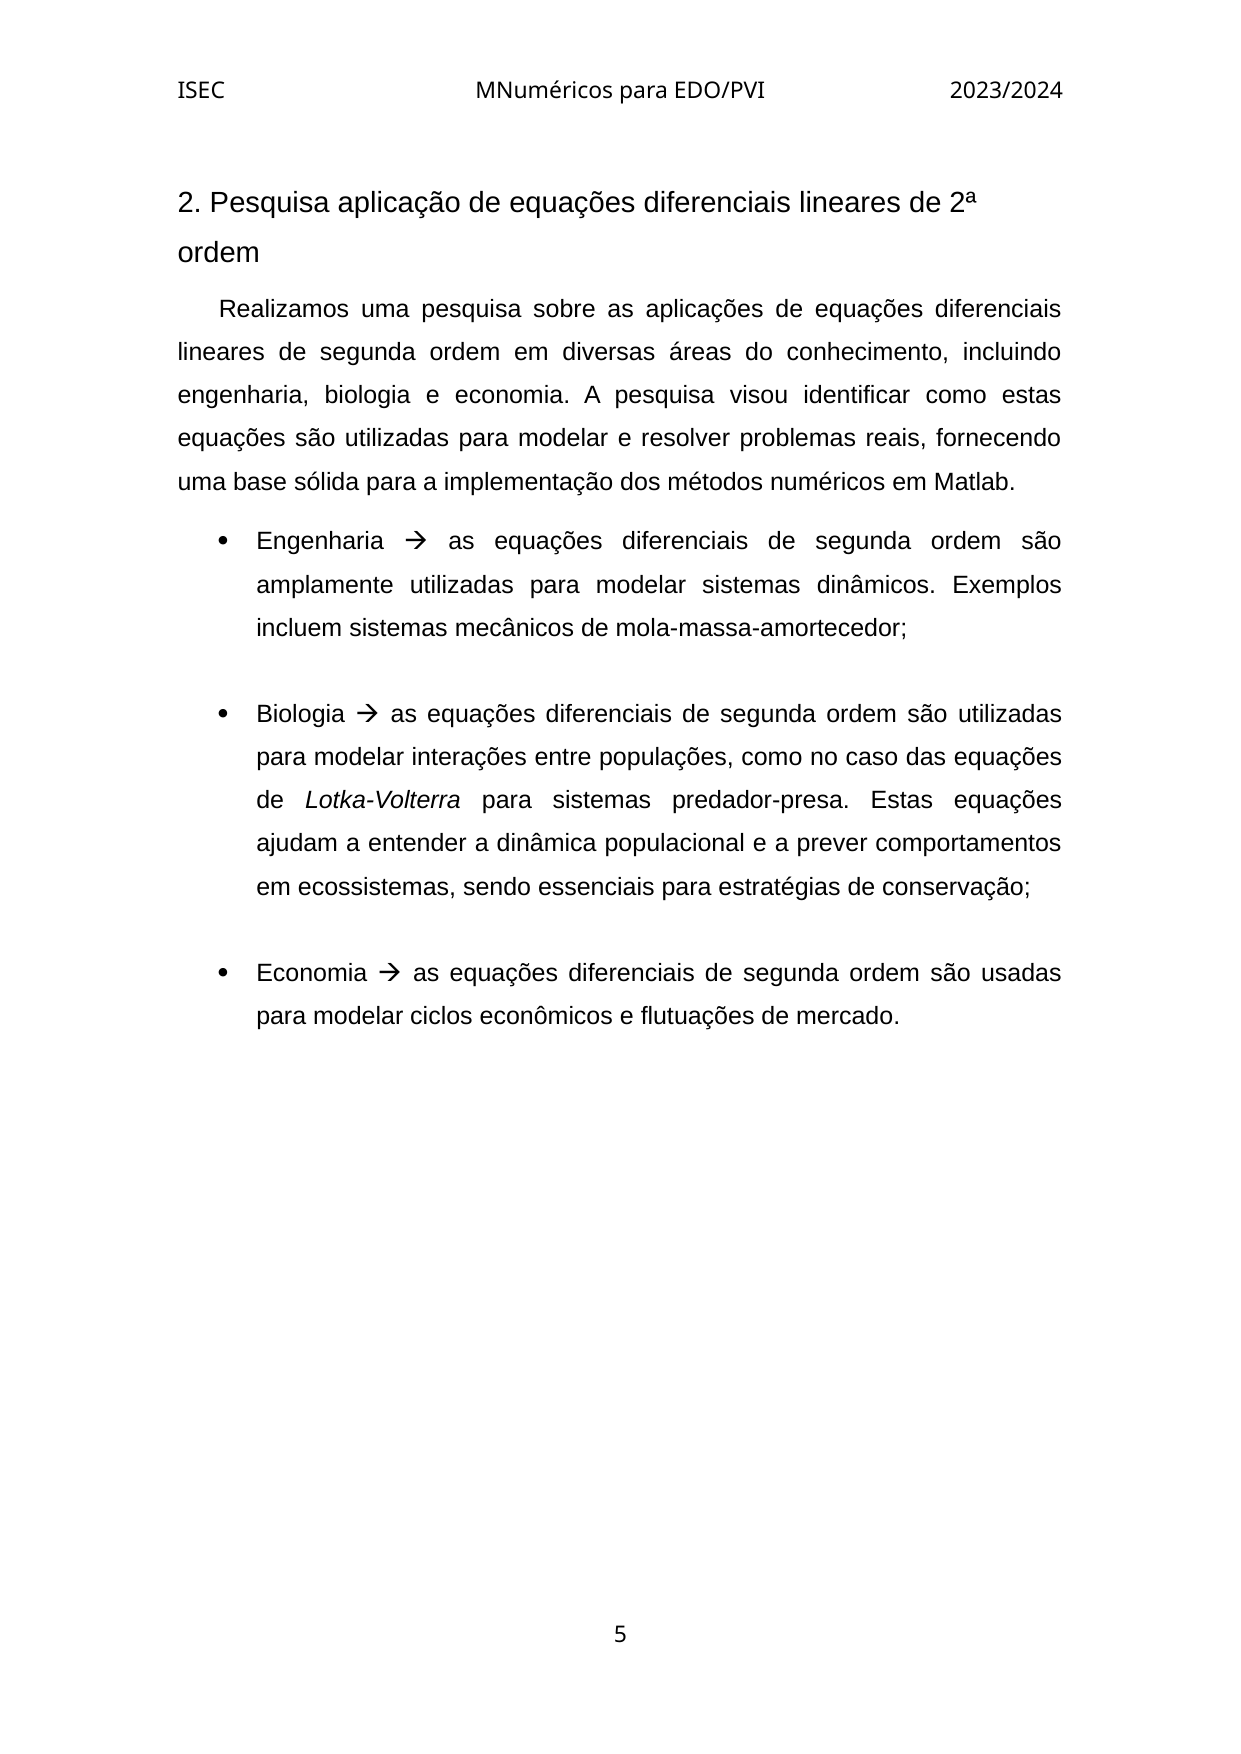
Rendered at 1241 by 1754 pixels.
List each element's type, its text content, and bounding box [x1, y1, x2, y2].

list Biologia as equações diferenciais de segunda ordem são utilizadas para modelar interações entre populações, como no caso das equações de Lotka-Volterra para sistemas predador-presa. Estas equações ajudam a entender a dinâmica populacional e a prever comportamentos em ecossistemas, sendo essenciais para estratégias de conservação; [218, 699, 1063, 900]
subtitle 2. Pesquisa aplicação de equações diferenciais lineares de 2ª ordem [177, 185, 1063, 269]
list Engenharia as equações diferenciais de segunda ordem são amplamente utilizadas para modelar sistemas dinâmicos. Exemplos incluem sistemas mecânicos de mola-massa-amortecedor; [218, 526, 1063, 641]
text Realizamos uma pesquisa sobre as aplicações de equações diferenciais lineares de segunda ordem em diversas áreas do conhecimento, incluindo engenharia, biologia e economia. A pesquisa visou identificar como estas equações são utilizadas para modelar e resolver problemas reais, fornecendo uma base sólida para a implementação dos métodos numéricos em Matlab. [177, 294, 1063, 495]
list Economia as equações diferenciais de segunda ordem são usadas para modelar ciclos econômicos e flutuações de mercado. [218, 958, 1063, 1030]
